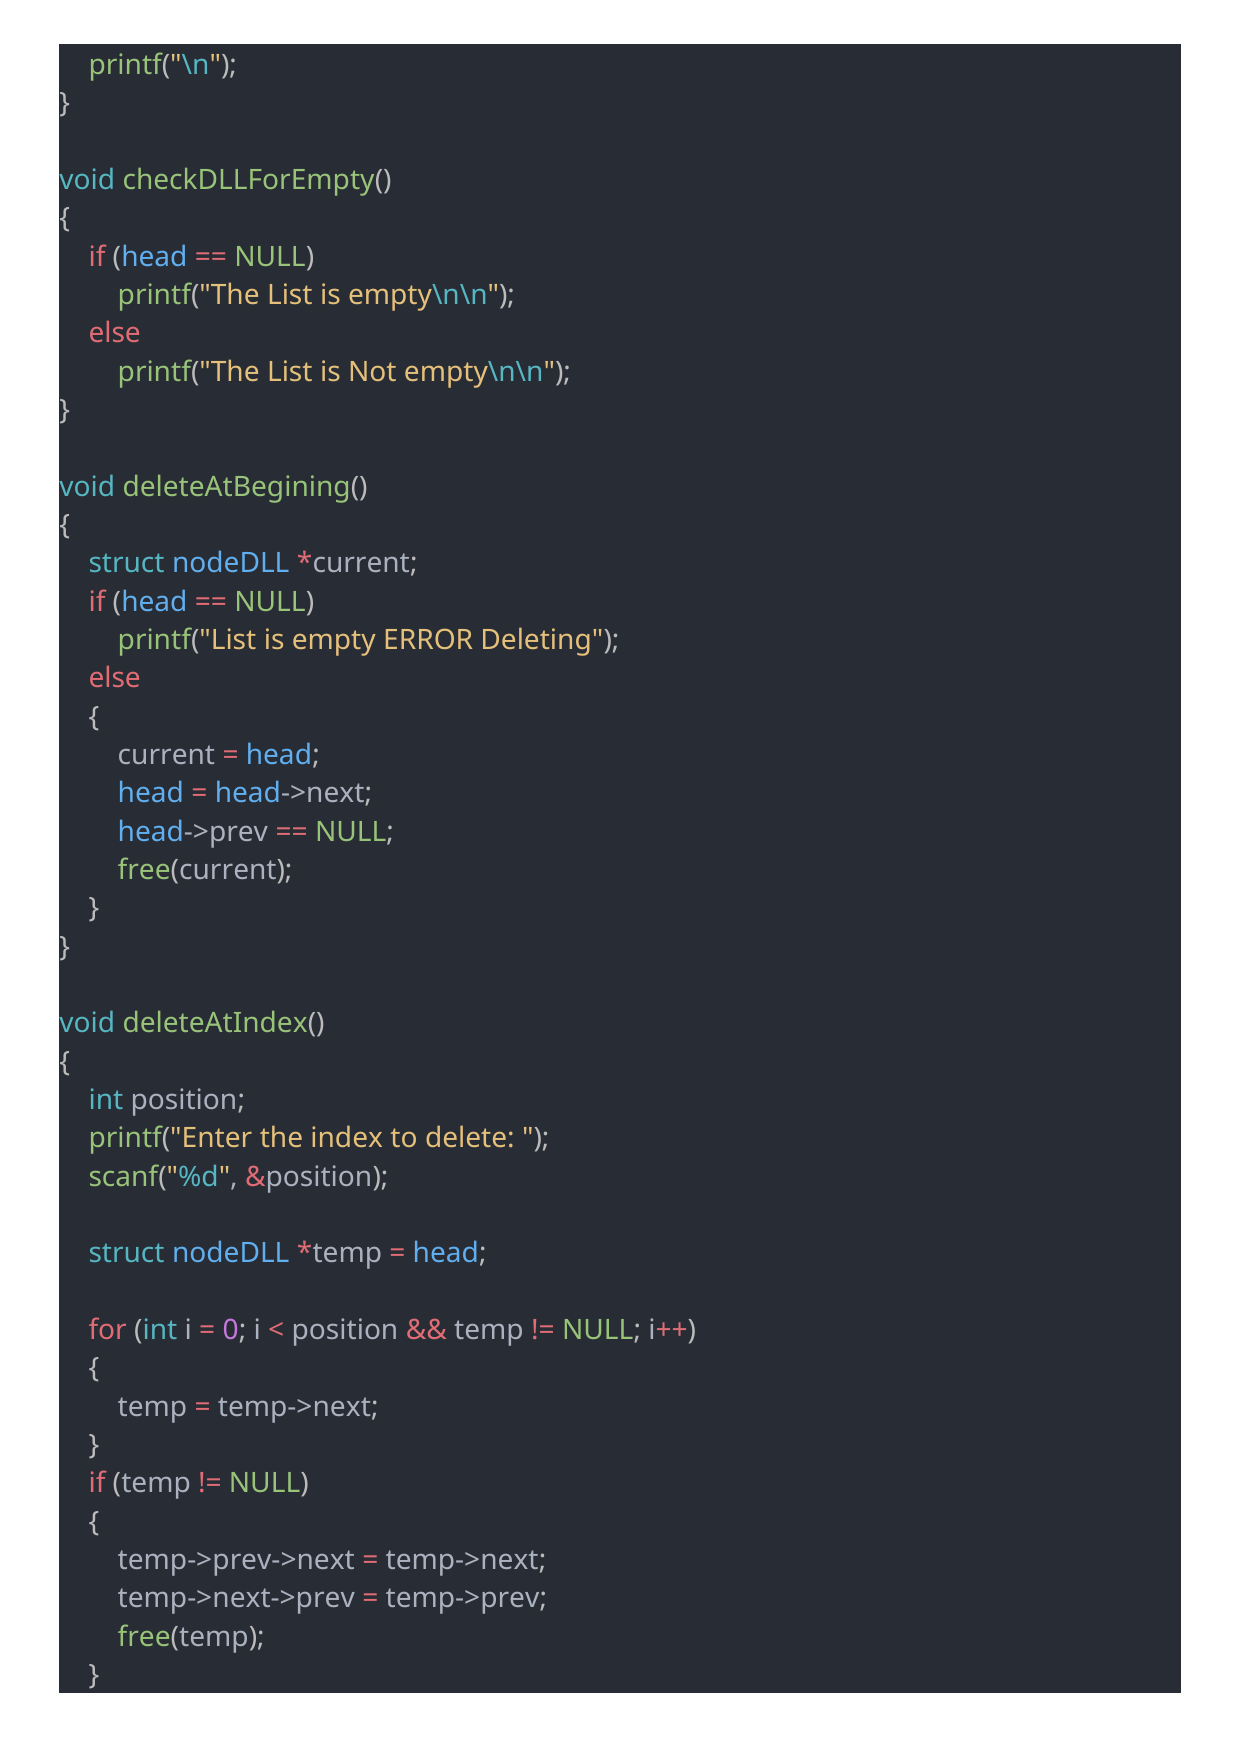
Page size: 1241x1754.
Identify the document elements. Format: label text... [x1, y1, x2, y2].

text } [59, 1654, 1181, 1693]
text printf("Enter the index to delete: "); [59, 1118, 1181, 1156]
text else [59, 313, 1181, 351]
text for (int i = 0; i < position && temp != NULL; i++) [59, 1309, 1181, 1348]
text { [59, 1041, 1181, 1079]
text void deleteAtBegining() [59, 466, 1181, 504]
text temp = temp->next; [59, 1386, 1181, 1424]
text void deleteAtIndex() [59, 1003, 1181, 1041]
text head = head->next; [59, 773, 1181, 811]
text { [59, 696, 1181, 734]
text } [59, 926, 1181, 964]
text printf("List is empty ERROR Deleting"); [59, 619, 1181, 658]
text } [59, 83, 1181, 121]
text current = head; [59, 734, 1181, 773]
text int position; [59, 1079, 1181, 1118]
text { [59, 504, 1181, 543]
text struct nodeDLL *current; [59, 543, 1181, 581]
text printf("The List is empty\n\n"); [59, 274, 1181, 313]
text free(current); [59, 849, 1181, 888]
text { [59, 1501, 1181, 1539]
text if (temp != NULL) [59, 1463, 1181, 1501]
text } [59, 888, 1181, 926]
text printf("The List is Not empty\n\n"); [59, 351, 1181, 389]
text temp->prev->next = temp->next; [59, 1539, 1181, 1578]
text if (head == NULL) [59, 236, 1181, 274]
text struct nodeDLL *temp = head; [59, 1233, 1181, 1271]
text { [59, 1348, 1181, 1386]
text { [59, 198, 1181, 236]
text temp->next->prev = temp->prev; [59, 1578, 1181, 1616]
text else [59, 658, 1181, 696]
text head->prev == NULL; [59, 811, 1181, 849]
text void checkDLLForEmpty() [59, 159, 1181, 198]
text printf("\n"); [59, 44, 1181, 83]
text free(temp); [59, 1616, 1181, 1654]
text } [59, 389, 1181, 428]
text } [59, 1424, 1181, 1463]
text if (head == NULL) [59, 581, 1181, 619]
text scanf("%d", &position); [59, 1156, 1181, 1194]
